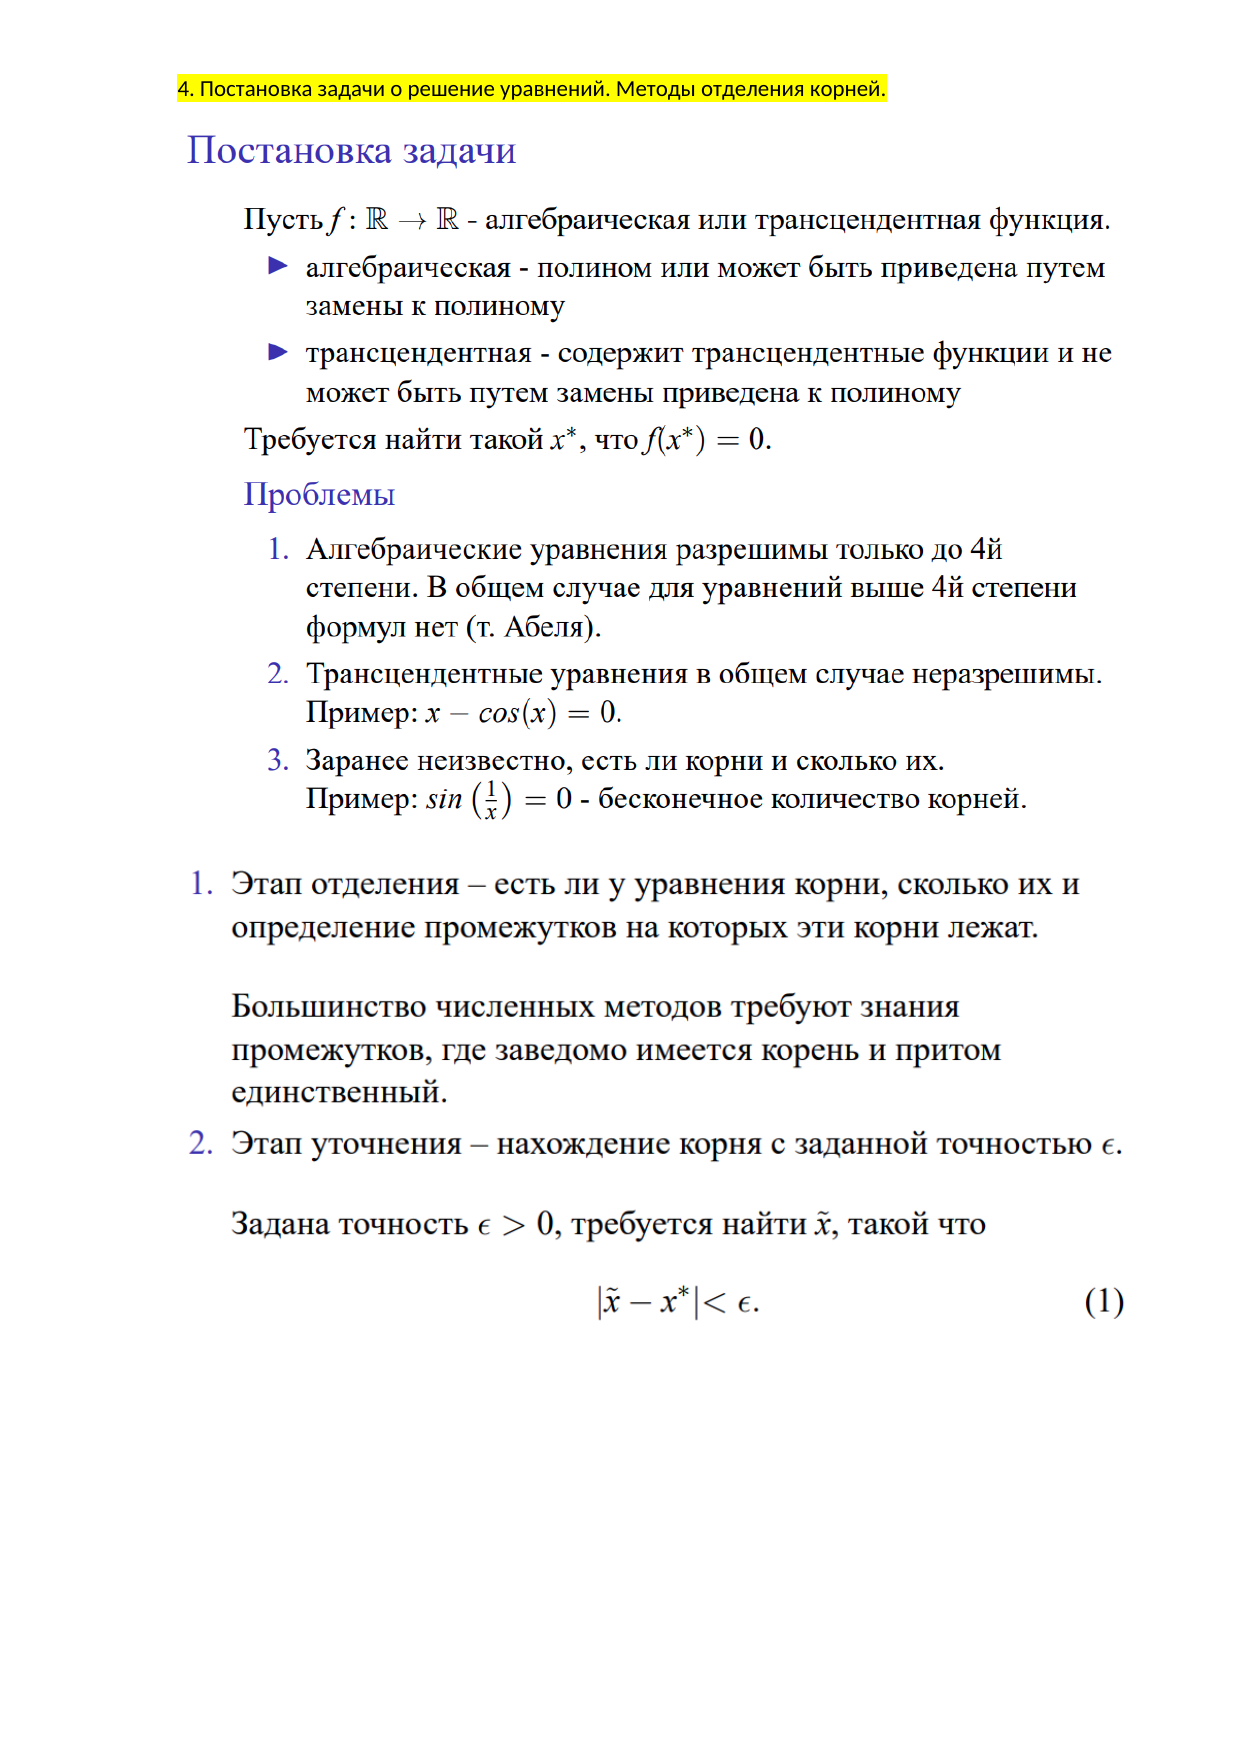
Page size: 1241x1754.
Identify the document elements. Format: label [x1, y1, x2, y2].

picture [177, 823, 1152, 1327]
picture [177, 129, 1152, 821]
